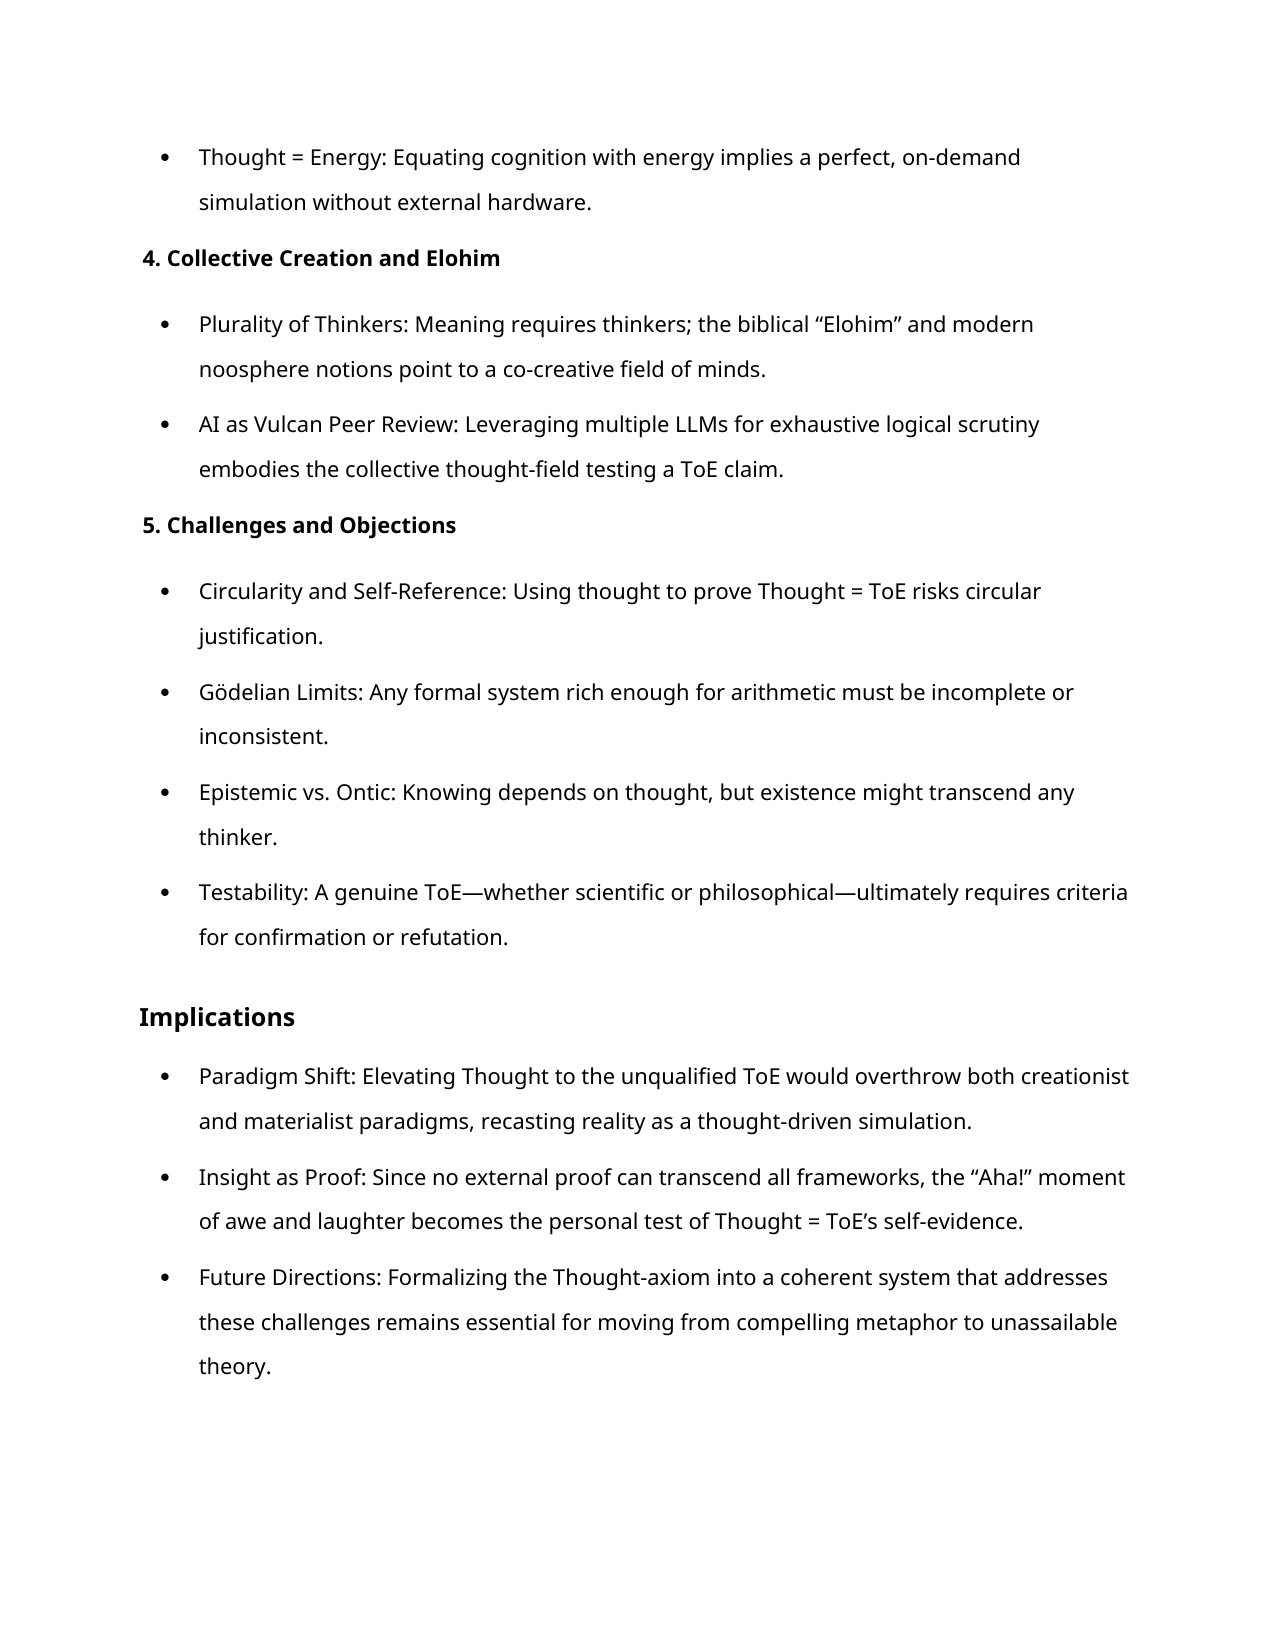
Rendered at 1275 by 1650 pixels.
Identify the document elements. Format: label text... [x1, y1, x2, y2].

list Thought = Energy: Equating cognition with energy implies a perfect, on-demand simulation without external hardware. [161, 142, 1133, 217]
list Testability: A genuine ToE—whether scientific or philosophical—ultimately requires criteria for confirmation or refutation. [161, 877, 1133, 952]
list Gödelian Limits: Any formal system rich enough for arithmetic must be incomplete or inconsistent. [161, 677, 1133, 751]
text 4. Collective Creation and Elohim [142, 242, 1133, 272]
list AI as Vulcan Peer Review: Leveraging multiple LLMs for exhaustive logical scrutiny embodies the collective thought-field testing a ToE claim. [161, 409, 1133, 484]
list Paradigm Shift: Elevating Thought to the unqualified ToE would overthrow both creationist and materialist paradigms, recasting reality as a thought-driven simulation. [161, 1061, 1133, 1136]
list Epistemic vs. Ontic: Knowing depends on thought, but existence might transcend any thinker. [161, 777, 1133, 851]
text Implications [139, 999, 1133, 1033]
text 5. Challenges and Objections [142, 510, 1133, 539]
list Future Directions: Formalizing the Thought-axiom into a coherent system that addresses these challenges remains essential for moving from compelling metaphor to unassailable theory. [161, 1262, 1133, 1381]
list Insight as Proof: Since no external proof can transcend all frameworks, the “Aha!” moment of awe and laughter becomes the personal test of Thought = ToE’s self-evidence. [161, 1162, 1133, 1236]
list Circularity and Self-Reference: Using thought to prove Thought = ToE risks circular justification. [161, 576, 1133, 651]
list Plurality of Thinkers: Meaning requires thinkers; the biblical “Elohim” and modern noosphere notions point to a co-creative field of minds. [161, 309, 1133, 383]
